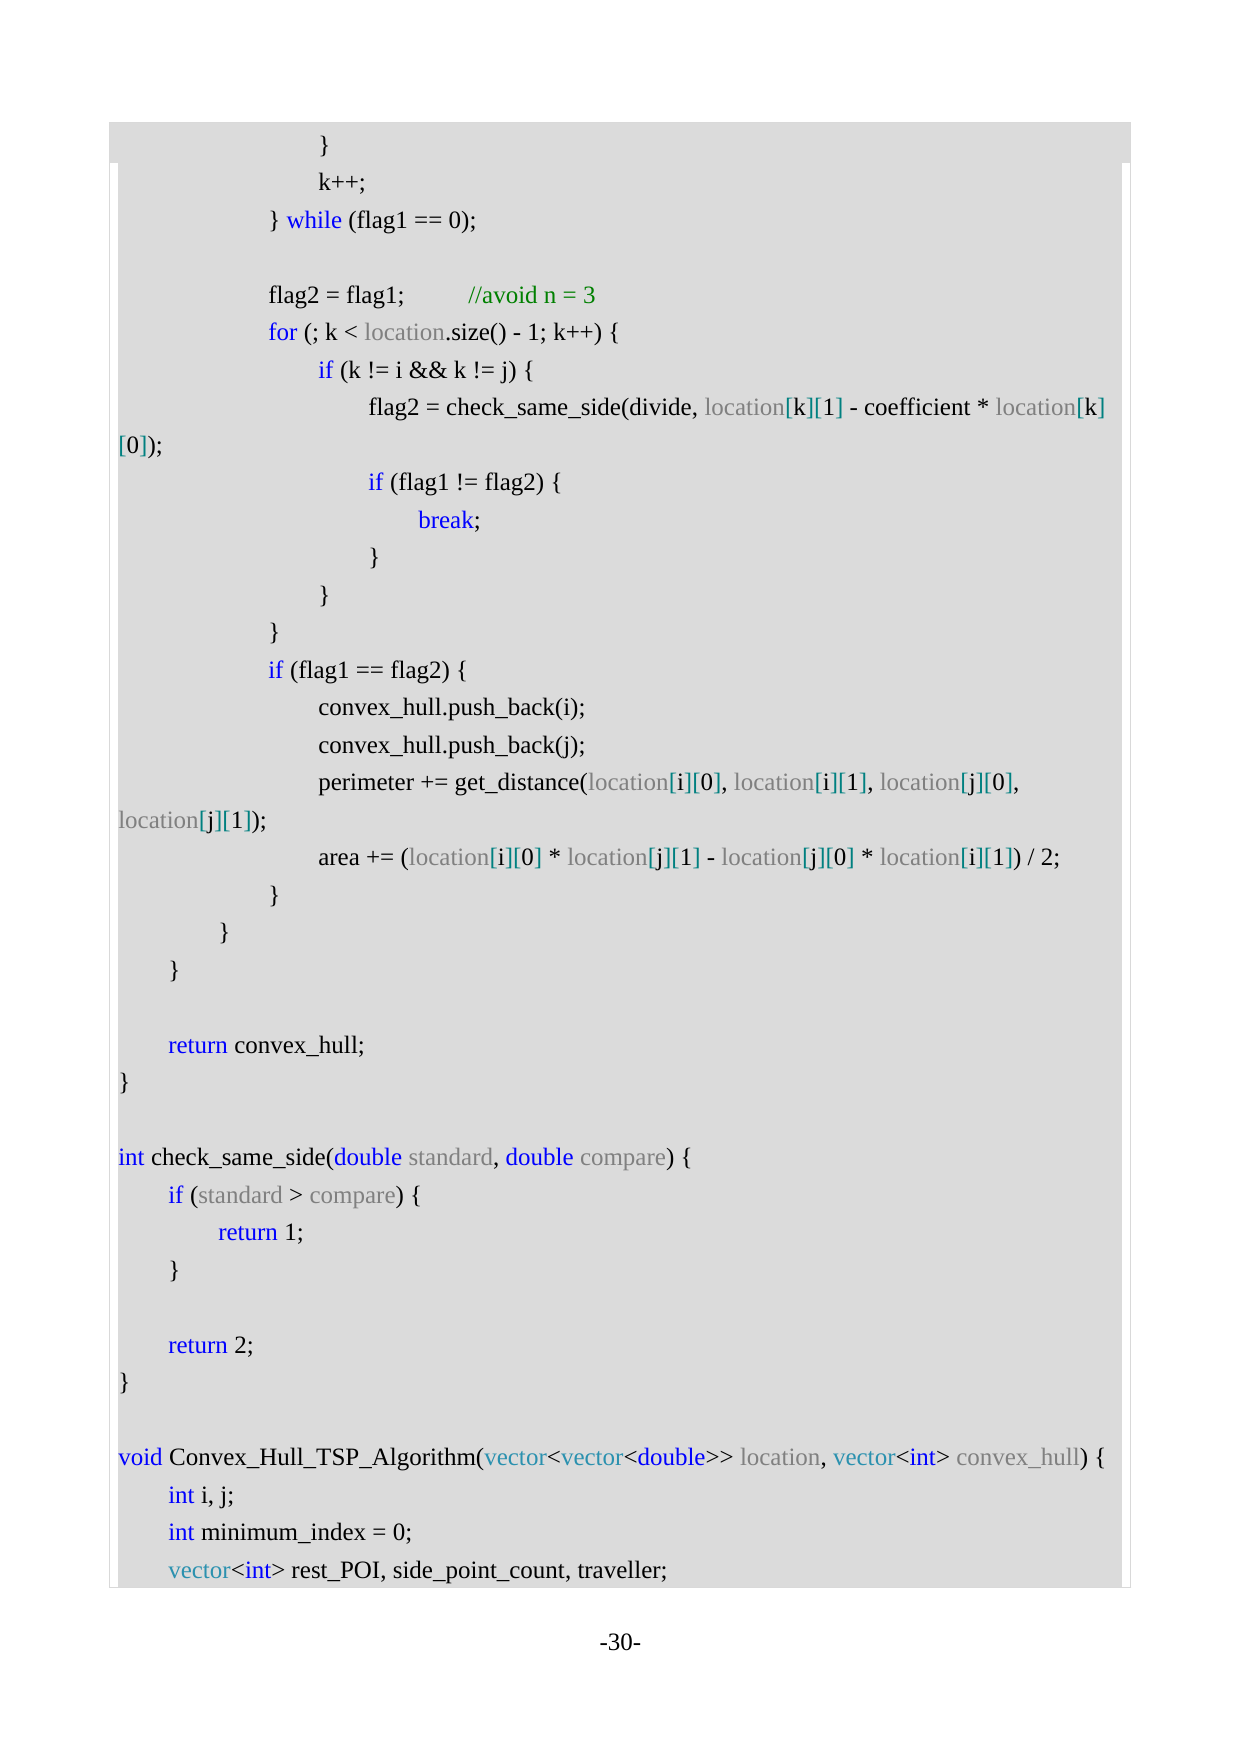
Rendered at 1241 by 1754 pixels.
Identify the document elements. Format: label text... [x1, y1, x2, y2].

text break; [118, 500, 1122, 538]
text flag2 = flag1; //avoid n = 3 [118, 275, 1122, 313]
text area += (location[i][0] * location[j][1] - location[j][0] * location[i][1]) / 2; [118, 838, 1122, 875]
text int minimum_index = 0; [118, 1513, 1122, 1550]
text } [118, 575, 1122, 613]
text } [118, 950, 1122, 988]
text } [118, 913, 1122, 950]
text for (; k < location.size() - 1; k++) { [118, 313, 1122, 350]
text return convex_hull; [118, 1025, 1122, 1063]
text return 2; [118, 1325, 1122, 1363]
text if (standard > compare) { [118, 1175, 1122, 1213]
text vector<int> rest_POI, side_point_count, traveller; [118, 1550, 1122, 1587]
text if (flag1 != flag2) { [118, 463, 1122, 500]
text int i, j; [118, 1475, 1122, 1513]
text void Convex_Hull_TSP_Algorithm(vector<vector<double>> location, vector<int> convex_hull) { [118, 1438, 1122, 1475]
text convex_hull.push_back(i); [118, 688, 1122, 725]
text } [118, 1063, 1122, 1100]
text if (k != i && k != j) { [118, 350, 1122, 388]
text } [118, 875, 1122, 913]
text } while (flag1 == 0); [118, 200, 1122, 238]
text } [118, 538, 1122, 575]
text } [118, 1250, 1122, 1288]
text if (flag1 == flag2) { [118, 650, 1122, 688]
text } [110, 123, 1130, 163]
text k++; [118, 163, 1122, 200]
text convex_hull.push_back(j); [118, 725, 1122, 763]
text perimeter += get_distance(location[i][0], location[i][1], location[j][0], location[j][1]); [118, 763, 1122, 838]
text int check_same_side(double standard, double compare) { [118, 1138, 1122, 1175]
text flag2 = check_same_side(divide, location[k][1] - coefficient * location[k][0]); [118, 388, 1122, 463]
text return 1; [118, 1213, 1122, 1250]
text } [118, 1363, 1122, 1400]
text } [118, 613, 1122, 650]
